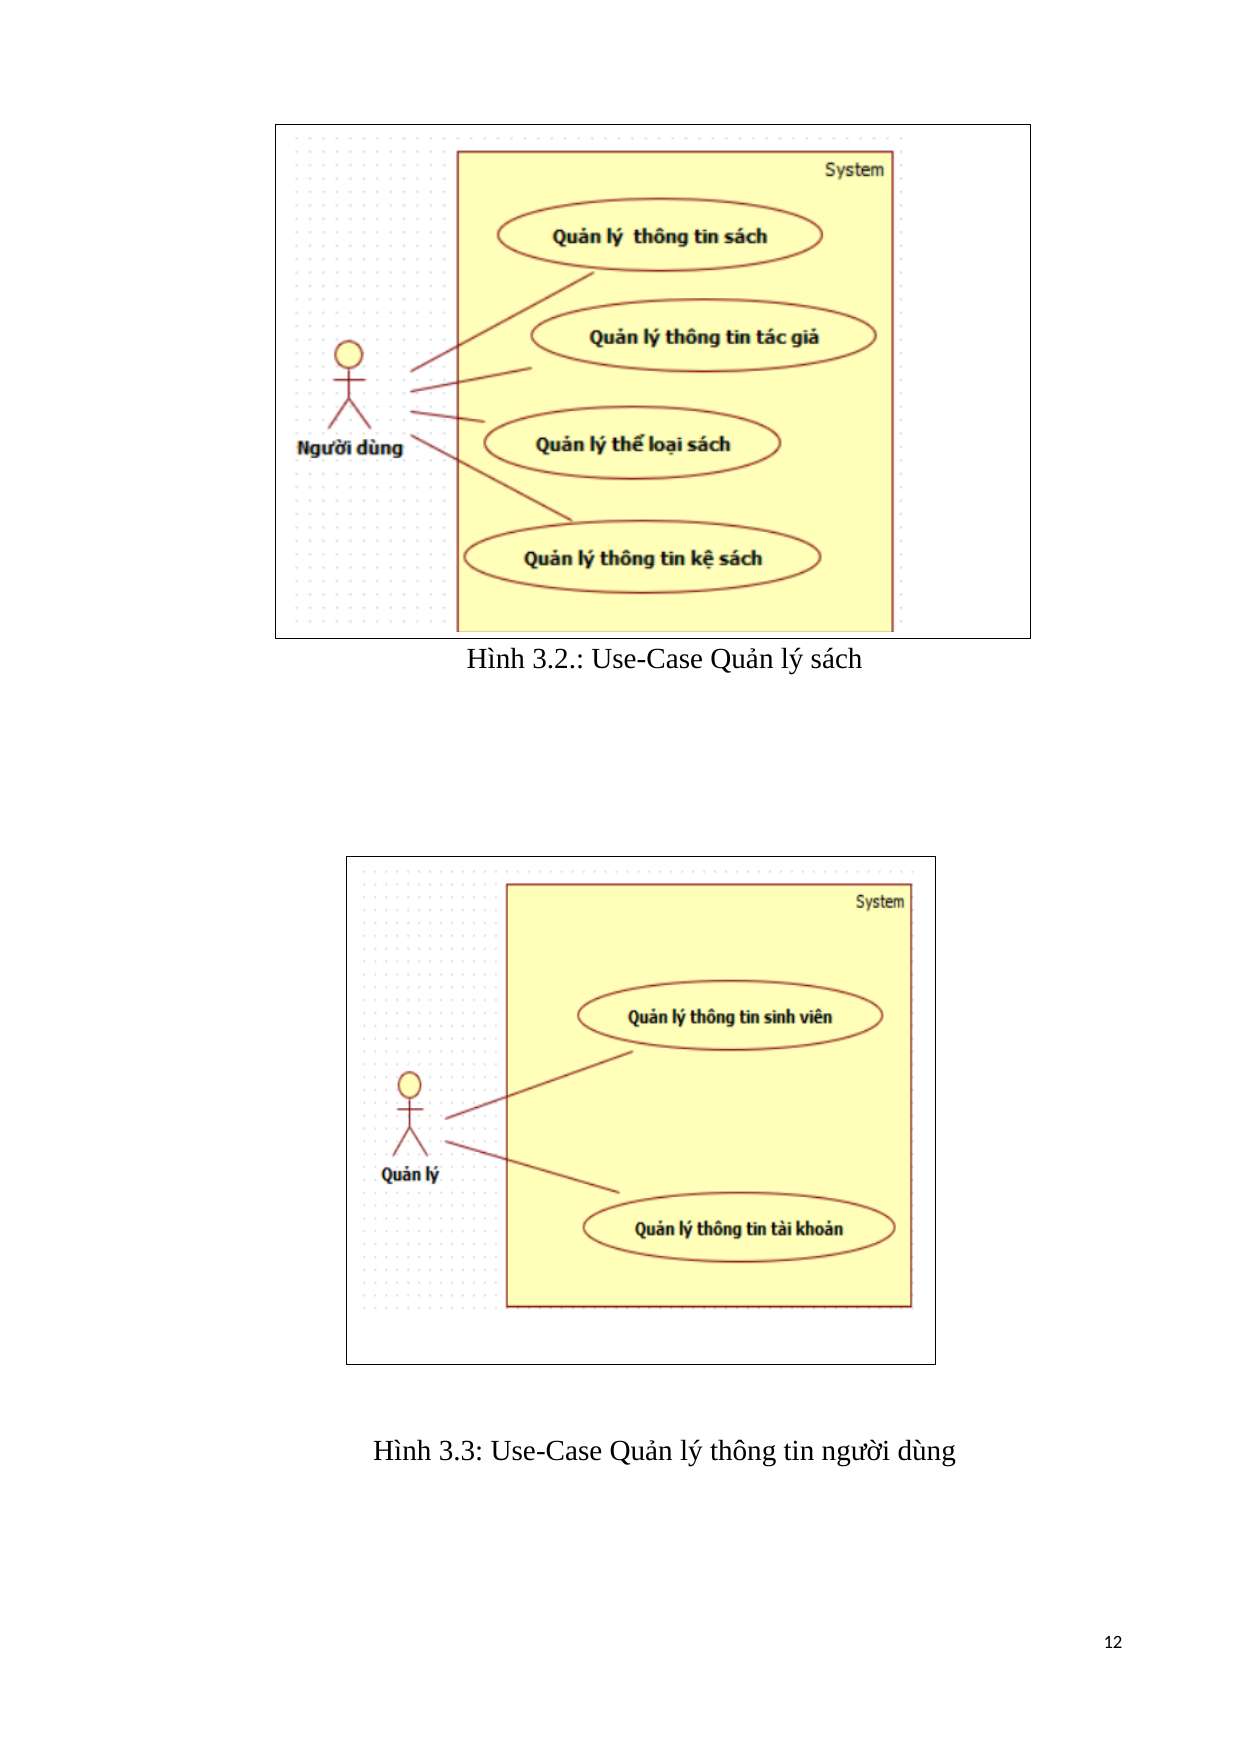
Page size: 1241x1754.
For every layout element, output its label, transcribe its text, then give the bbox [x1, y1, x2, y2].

picture [290, 132, 909, 632]
picture [361, 863, 919, 1319]
text Hình 3.3: Use-Case Quản lý thông tin người dùng [207, 1433, 1122, 1466]
